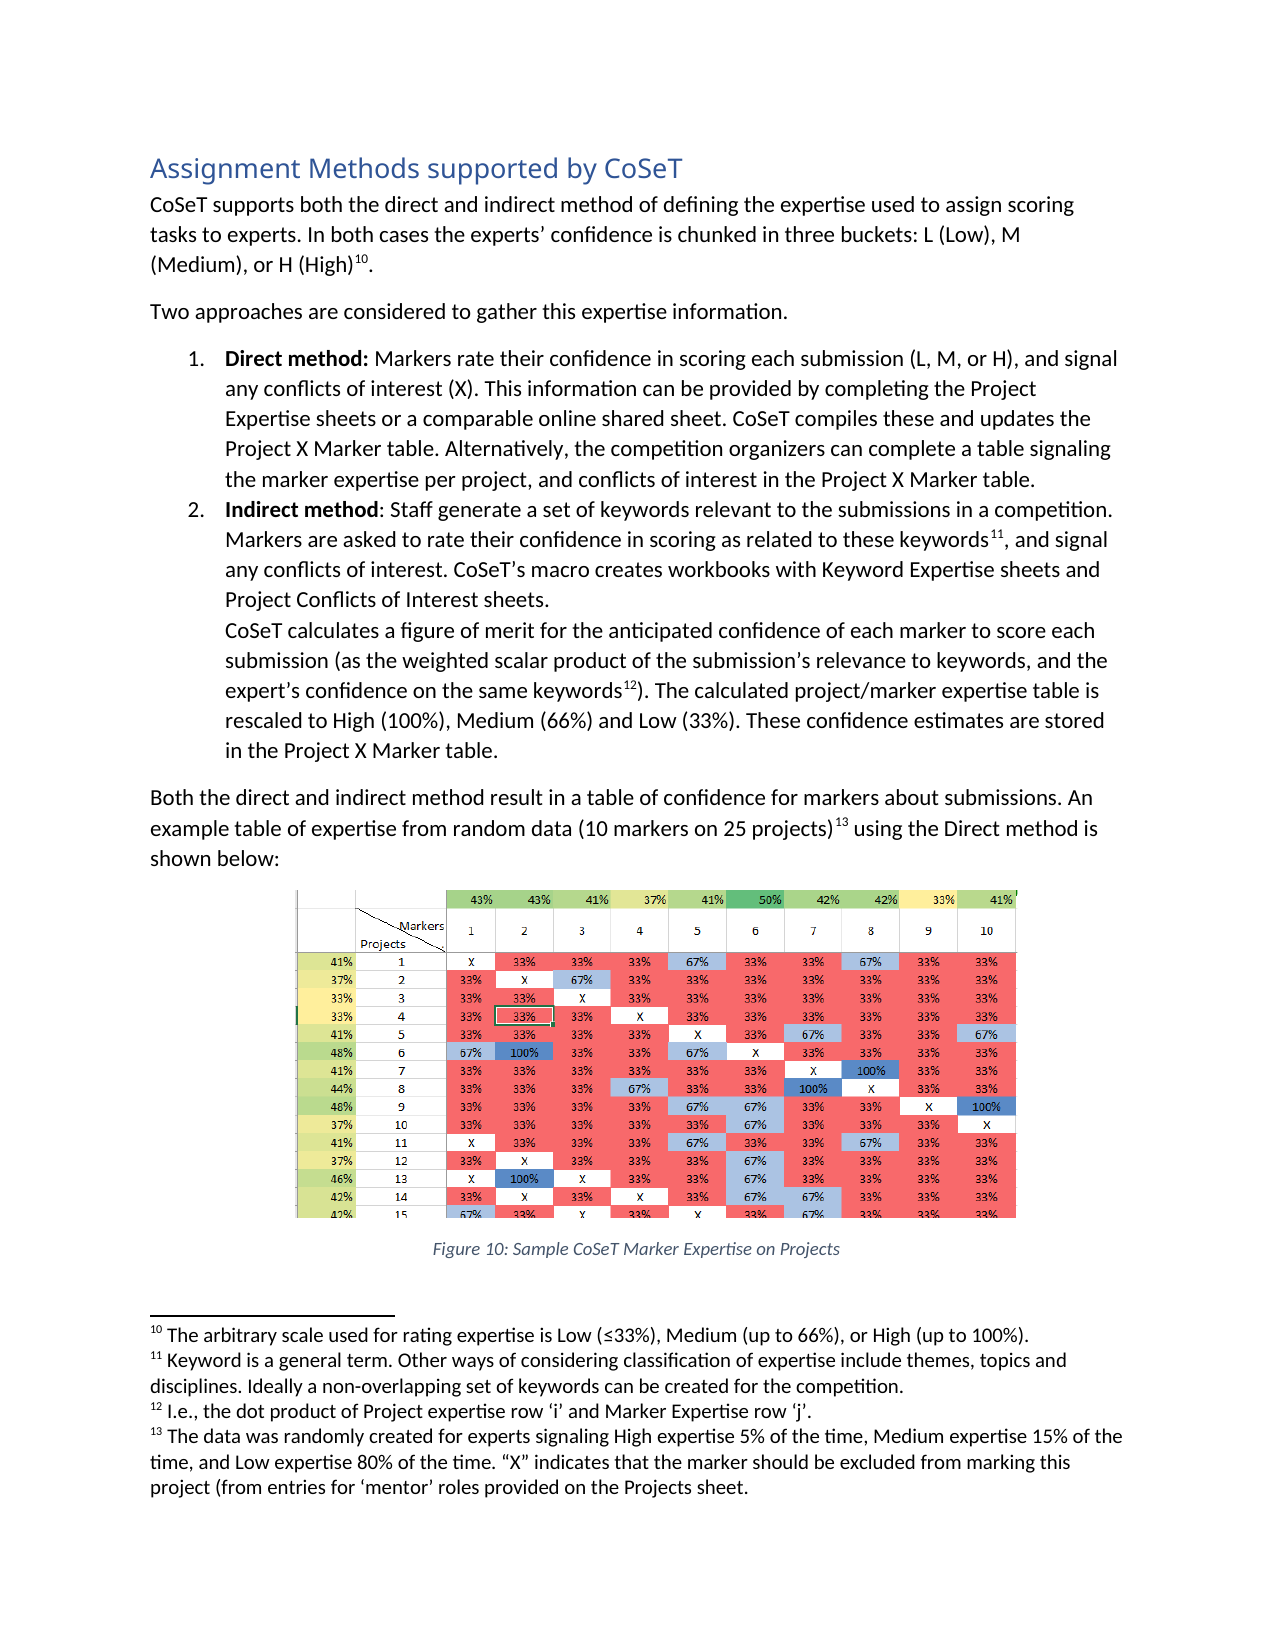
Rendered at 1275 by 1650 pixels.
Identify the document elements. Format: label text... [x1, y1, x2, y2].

picture [295, 890, 1018, 1218]
list CoSeT calculates a figure of merit for the anticipated confidence of each marker to score each submission (as the weighted scalar product of the submission’s relevance to keywords, and the expert’s confidence on the same keywords). The calculated project/marker expertise table is rescaled to High (100%), Medium (66%) and Low (33%). These confidence estimates are stored in the Project X Marker table. [225, 616, 1125, 765]
text CoSeT supports both the direct and indirect method of defining the expertise used to assign scoring tasks to experts. In both cases the experts’ confidence is chunked in three buckets: L (Low), M (Medium), or H (High). [150, 190, 1125, 278]
list Direct method: Markers rate their confidence in scoring each submission (L, M, or H), and signal any conflicts of interest (X). This information can be provided by completing the Project Expertise sheets or a comparable online shared sheet. CoSeT compiles these and updates the Project X Marker table. Alternatively, the competition organizers can complete a table signaling the marker expertise per project, and conflicts of interest in the Project X Marker table. [187, 344, 1125, 493]
text Both the direct and indirect method result in a table of confidence for markers about submissions. An example table of expertise from random data (10 markers on 25 projects) using the Direct method is shown below: [150, 783, 1125, 872]
list Indirect method: Staff generate a set of keywords relevant to the submissions in a competition. Markers are asked to rate their confidence in scoring as related to these keywords, and signal any conflicts of interest. CoSeT’s macro creates workbooks with Keyword Expertise sheets and Project Conflicts of Interest sheets. [187, 495, 1125, 614]
text Two approaches are considered to gather this expertise information. [150, 297, 1125, 325]
subtitle Assignment Methods supported by CoSeT [150, 150, 1125, 187]
